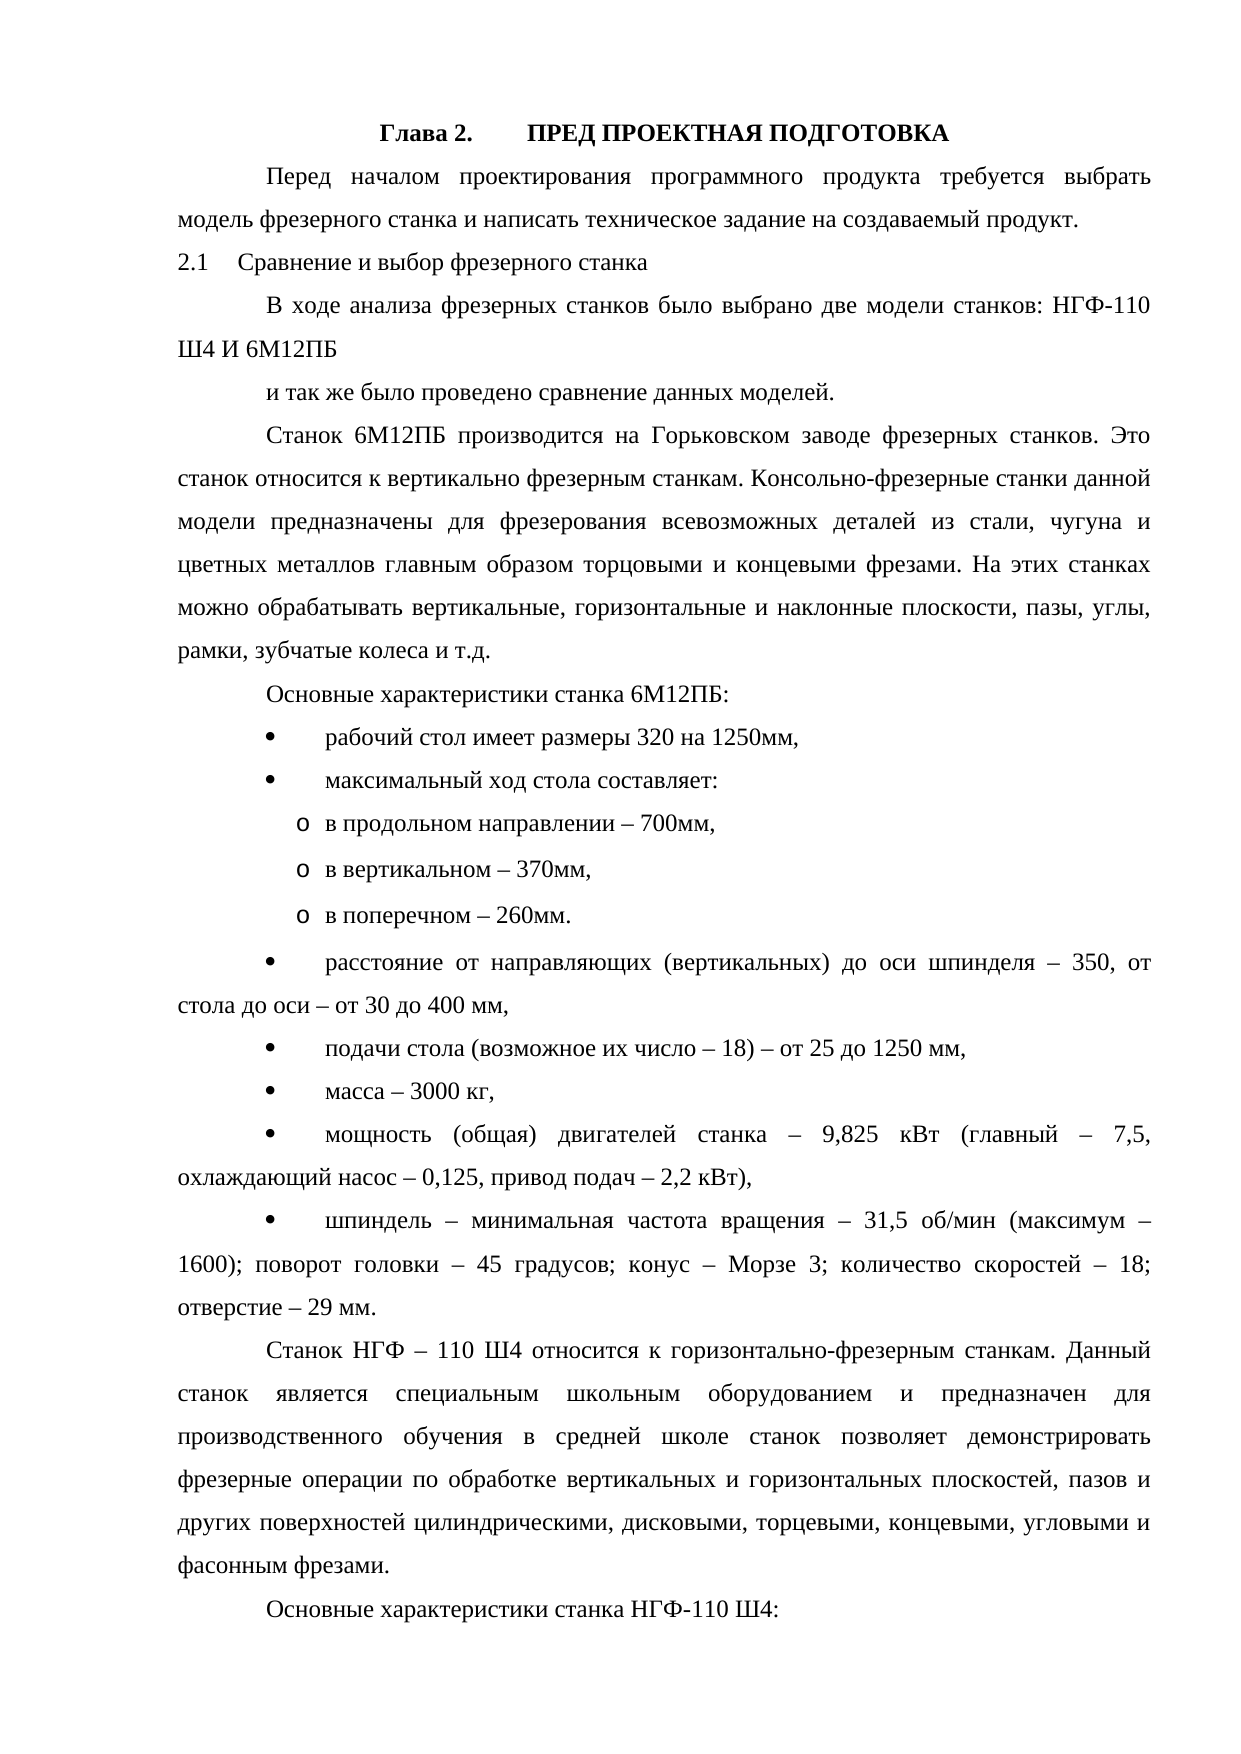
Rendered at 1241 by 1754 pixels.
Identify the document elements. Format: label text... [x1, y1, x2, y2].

subtitle Сравнение и выбор фрезерного станка [177, 247, 1152, 276]
list подачи стола (возможное их число – 18) – от 25 до 1250 мм, [177, 1033, 1152, 1062]
text Станок 6М12ПБ производится на Горьковском заводе фрезерных станков. Это станок относится к вертикально фрезерным станкам. Консольно-фрезерные станки данной модели предназначены для фрезерования всевозможных деталей из стали, чугуна и цветных металлов главным образом торцовыми и концевыми фрезами. На этих станках можно обрабатывать вертикальные, горизонтальные и наклонные плоскости, пазы, углы, рамки, зубчатые колеса и т.д. [177, 420, 1152, 664]
text и так же было проведено сравнение данных моделей. [177, 377, 1152, 406]
text Станок НГФ – 110 Ш4 относится к горизонтально-фрезерным станкам. Данный станок является специальным школьным оборудованием и предназначен для производственного обучения в средней школе станок позволяет демонстрировать фрезерные операции по обработке вертикальных и горизонтальных плоскостей, пазов и других поверхностей цилиндрическими, дисковыми, торцевыми, концевыми, угловыми и фасонным фрезами. [177, 1335, 1152, 1579]
list в вертикальном – 370мм, [177, 854, 1152, 885]
text Основные характеристики станка 6М12ПБ: [177, 679, 1152, 707]
list шпиндель – минимальная частота вращения – 31,5 об/мин (максимум – 1600); поворот головки – 45 градусов; конус – Морзе 3; количество скоростей – 18; отверстие – 29 мм. [177, 1206, 1152, 1321]
subtitle ПРЕД ПРОЕКТНАЯ ПОДГОТОВКА [177, 118, 1152, 147]
list мощность (общая) двигателей станка – 9,825 кВт (главный – 7,5, охлаждающий насос – 0,125, привод подач – 2,2 кВт), [177, 1119, 1152, 1191]
list в продольном направлении – 700мм, [177, 808, 1152, 839]
text Перед началом проектирования программного продукта требуется выбрать модель фрезерного станка и написать техническое задание на создаваемый продукт. [177, 161, 1152, 233]
list масса – 3000 кг, [177, 1076, 1152, 1105]
list рабочий стол имеет размеры 320 на 1250мм, [177, 722, 1152, 751]
list в поперечном – 260мм. [177, 901, 1152, 931]
list максимальный ход стола составляет: [177, 765, 1152, 794]
list расстояние от направляющих (вертикальных) до оси шпинделя – 350, от стола до оси – от 30 до 400 мм, [177, 947, 1152, 1019]
text Основные характеристики станка НГФ-110 Ш4: [177, 1594, 1152, 1622]
text В ходе анализа фрезерных станков было выбрано две модели станков: НГФ-110 Ш4 И 6М12ПБ [177, 291, 1152, 362]
